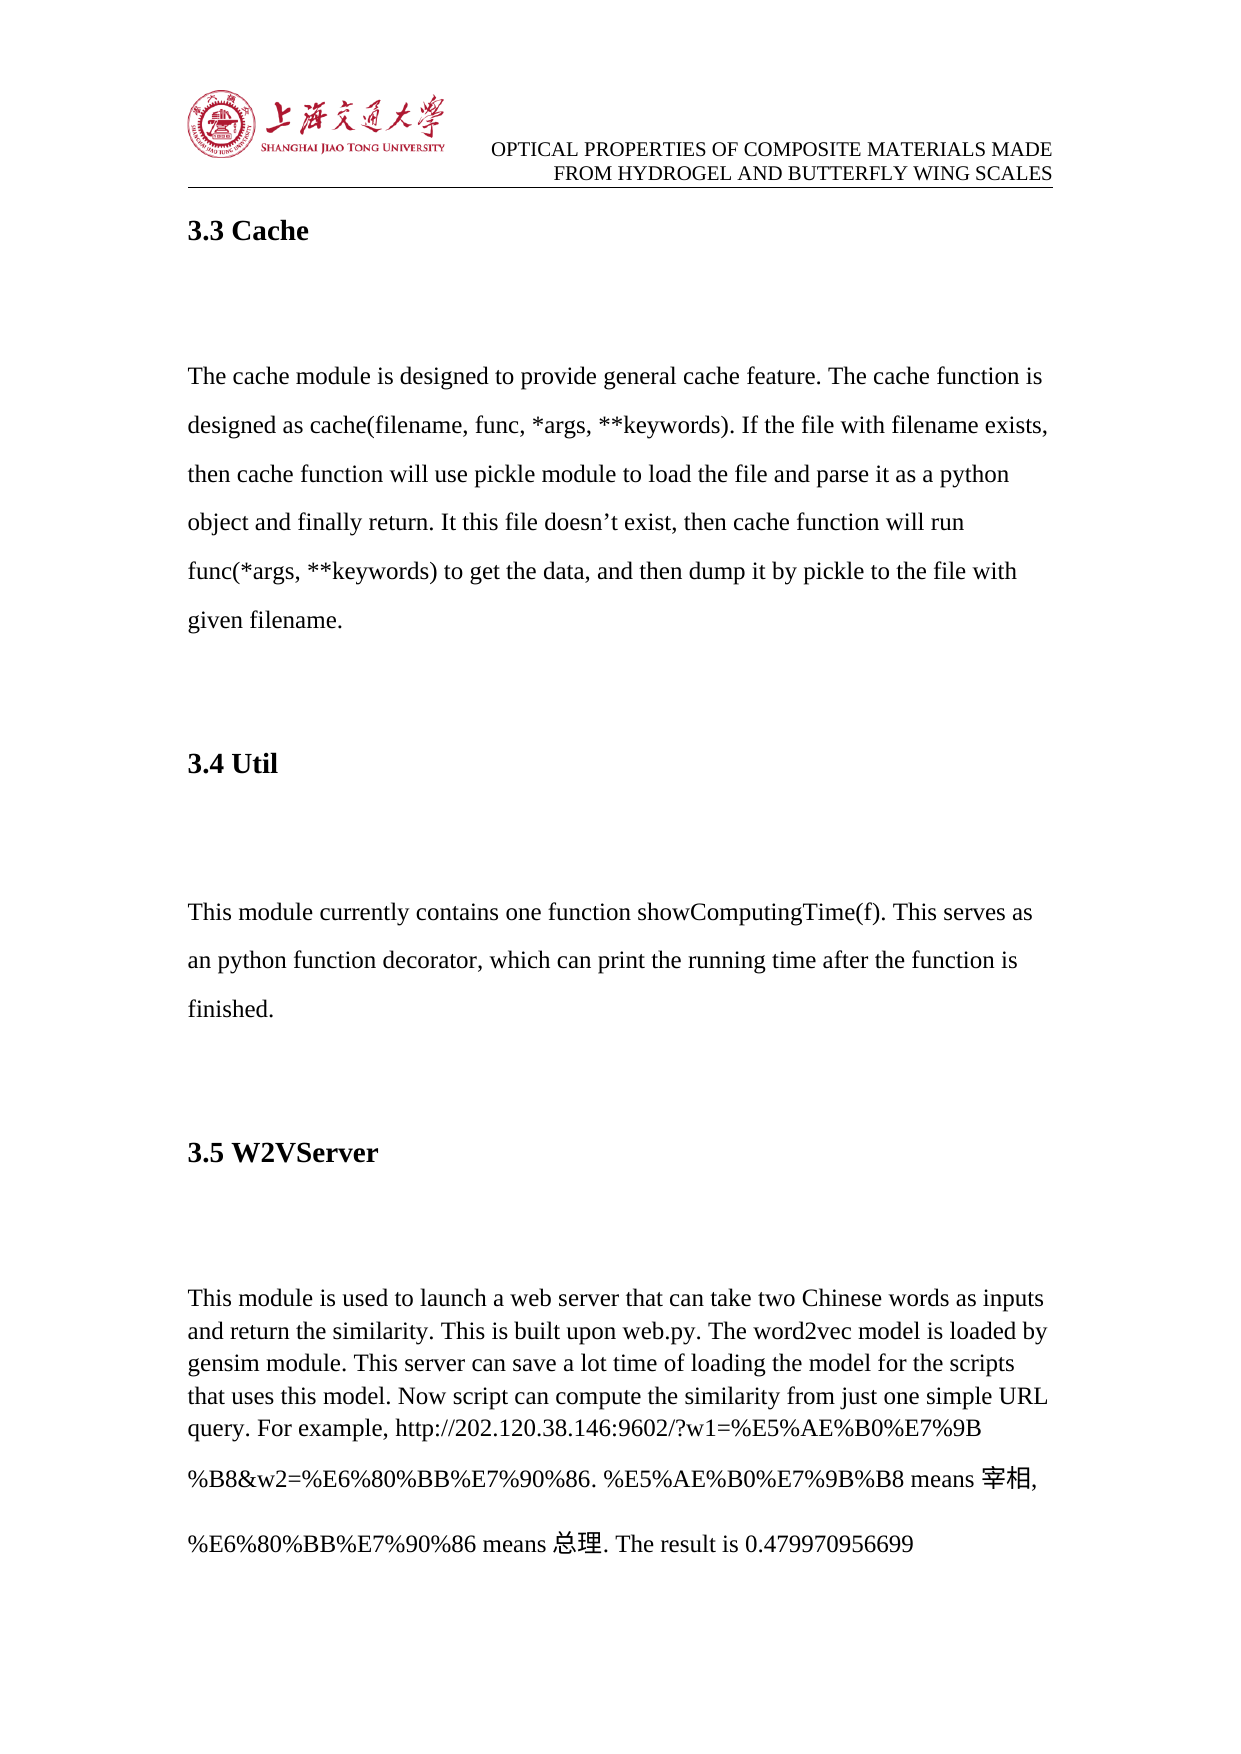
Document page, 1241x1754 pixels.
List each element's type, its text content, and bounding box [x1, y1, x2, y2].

text 3.5 W2VServer [187, 1119, 1053, 1184]
text 3.4 Util [187, 730, 1053, 795]
text This module currently contains one function showComputingTime(f). This serves as an python function decorator, which can print the running time after the function is finished. [187, 895, 1053, 1025]
text This module is used to launch a web server that can take two Chinese words as inputs and return the similarity. This is built upon web.py. The word2vec model is loaded by gensim module. This server can save a lot time of loading the model for the scripts that uses this model. Now script can compute the similarity from just one simple URL query. For example, http://202.120.38.146:9602/?w1=%E5%AE%B0%E7%9B%B8&w2=%E6%80%BB%E7%90%86. %E5%AE%B0%E7%9B%B8 means 宰相, %E6%80%BB%E7%90%86 means 总理. The result is 0.479970956699 [187, 1281, 1053, 1574]
text 3.3 Cache [187, 197, 1053, 262]
text The cache module is designed to provide general cache feature. The cache function is designed as cache(filename, func, *args, **keywords). If the file with filename exists, then cache function will use pickle module to load the file and parse it as a python object and finally return. It this file doesn’t exist, then cache function will run func(*args, **keywords) to get the data, and then dump it by pickle to the file with given filename. [187, 359, 1053, 636]
picture [187, 90, 445, 158]
